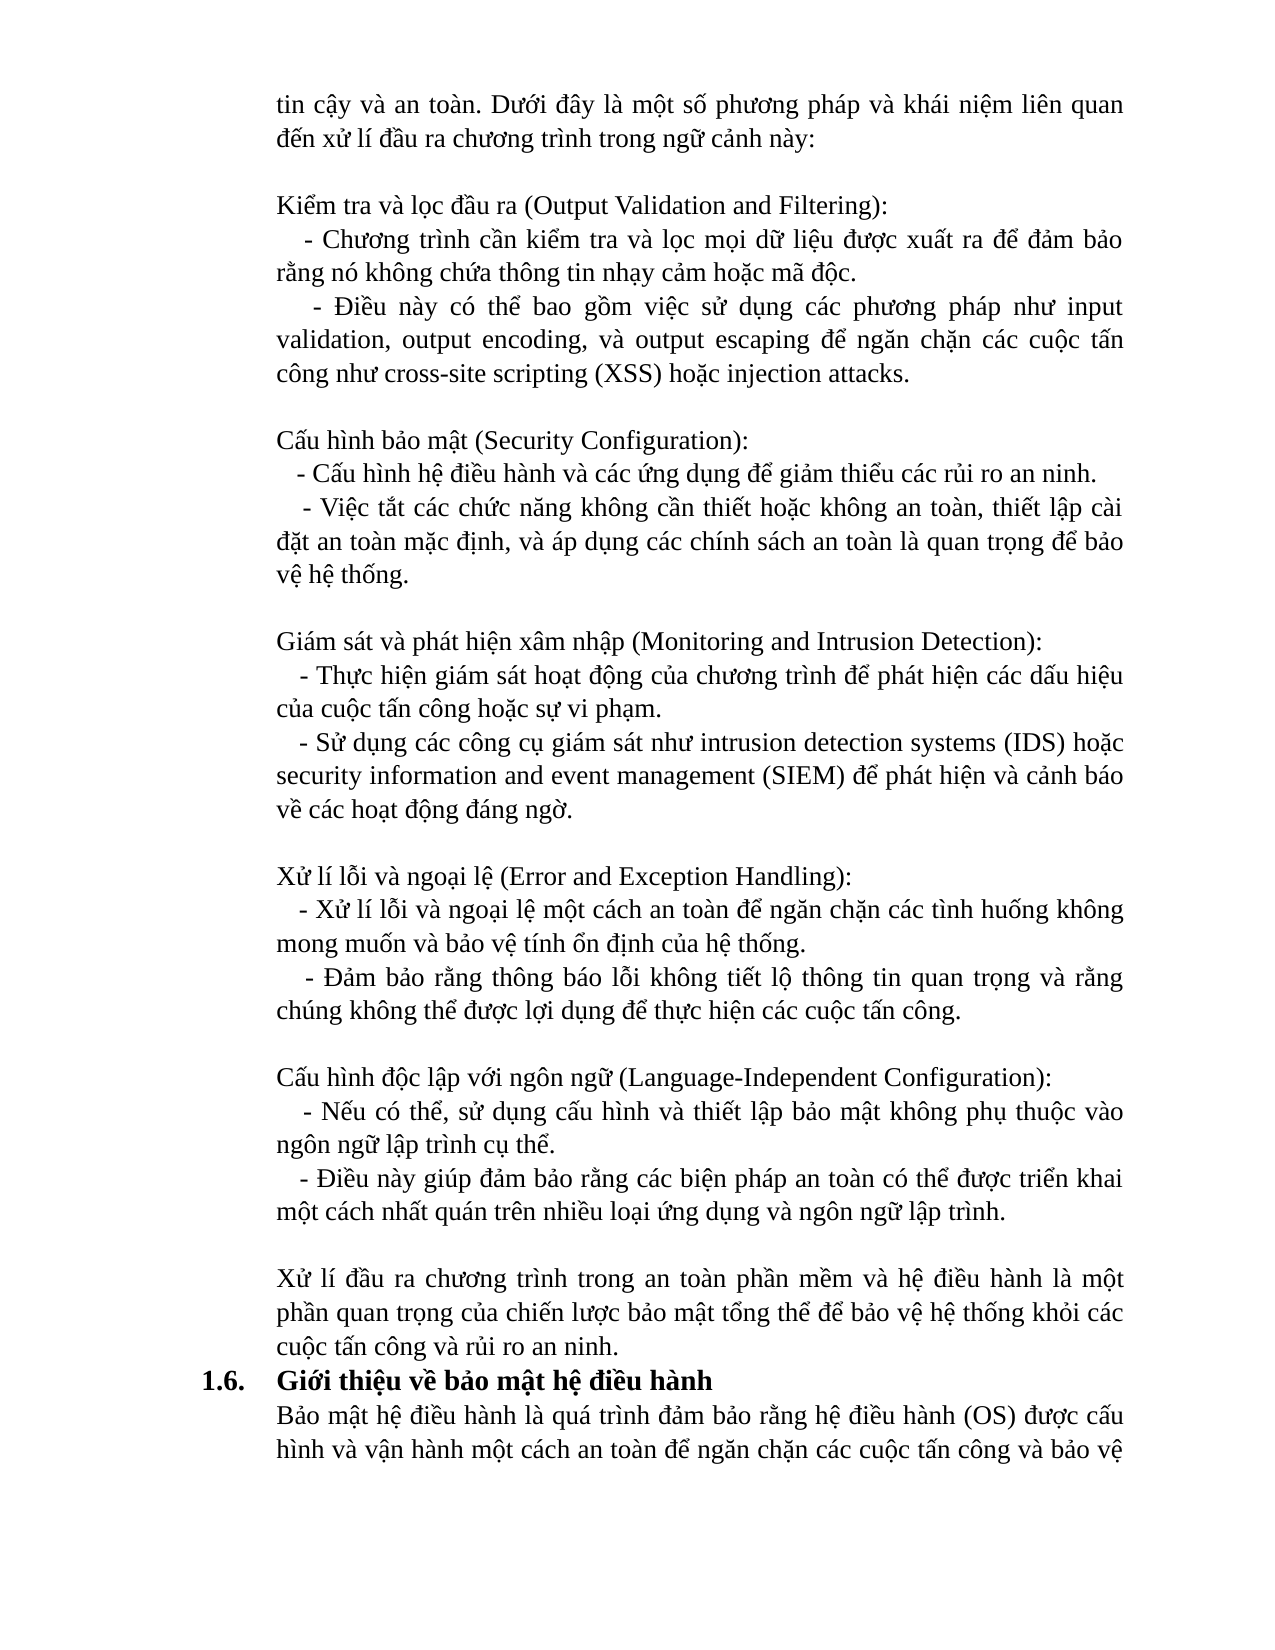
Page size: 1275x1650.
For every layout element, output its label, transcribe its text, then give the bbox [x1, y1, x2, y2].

list - Sử dụng các công cụ giám sát như intrusion detection systems (IDS) hoặc security information and event management (SIEM) để phát hiện và cảnh báo về các hoạt động đáng ngờ. [276, 726, 1125, 824]
list Giới thiệu về bảo mật hệ điều hành [201, 1363, 1125, 1397]
list - Chương trình cần kiểm tra và lọc mọi dữ liệu được xuất ra để đảm bảo rằng nó không chứa thông tin nhạy cảm hoặc mã độc. [276, 223, 1125, 287]
list - Nếu có thể, sử dụng cấu hình và thiết lập bảo mật không phụ thuộc vào ngôn ngữ lập trình cụ thể. [276, 1095, 1125, 1159]
list - Đảm bảo rằng thông báo lỗi không tiết lộ thông tin quan trọng và rằng chúng không thể được lợi dụng để thực hiện các cuộc tấn công. [276, 961, 1125, 1025]
list Xử lí đầu ra chương trình trong an toàn phần mềm và hệ điều hành là một phần quan trọng của chiến lược bảo mật tổng thể để bảo vệ hệ thống khỏi các cuộc tấn công và rủi ro an ninh. [276, 1263, 1125, 1361]
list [276, 1399, 1125, 1464]
list - Việc tắt các chức năng không cần thiết hoặc không an toàn, thiết lập cài đặt an toàn mặc định, và áp dụng các chính sách an toàn là quan trọng để bảo vệ hệ thống. [276, 491, 1125, 589]
list Cấu hình độc lập với ngôn ngữ (Language-Independent Configuration): [276, 1061, 1125, 1092]
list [276, 89, 1125, 153]
list Xử lí lỗi và ngoại lệ (Error and Exception Handling): [276, 860, 1125, 891]
list - Điều này có thể bao gồm việc sử dụng các phương pháp như input validation, output encoding, và output escaping để ngăn chặn các cuộc tấn công như cross-site scripting (XSS) hoặc injection attacks. [276, 290, 1125, 388]
list Kiểm tra và lọc đầu ra (Output Validation and Filtering): [276, 189, 1125, 220]
list - Điều này giúp đảm bảo rằng các biện pháp an toàn có thể được triển khai một cách nhất quán trên nhiều loại ứng dụng và ngôn ngữ lập trình. [276, 1162, 1125, 1227]
list Giám sát và phát hiện xâm nhập (Monitoring and Intrusion Detection): [276, 625, 1125, 656]
list - Xử lí lỗi và ngoại lệ một cách an toàn để ngăn chặn các tình huống không mong muốn và bảo vệ tính ổn định của hệ thống. [276, 894, 1125, 958]
list Cấu hình bảo mật (Security Configuration): [276, 424, 1125, 455]
list - Thực hiện giám sát hoạt động của chương trình để phát hiện các dấu hiệu của cuộc tấn công hoặc sự vi phạm. [276, 659, 1125, 723]
list - Cấu hình hệ điều hành và các ứng dụng để giảm thiểu các rủi ro an ninh. [276, 458, 1125, 489]
